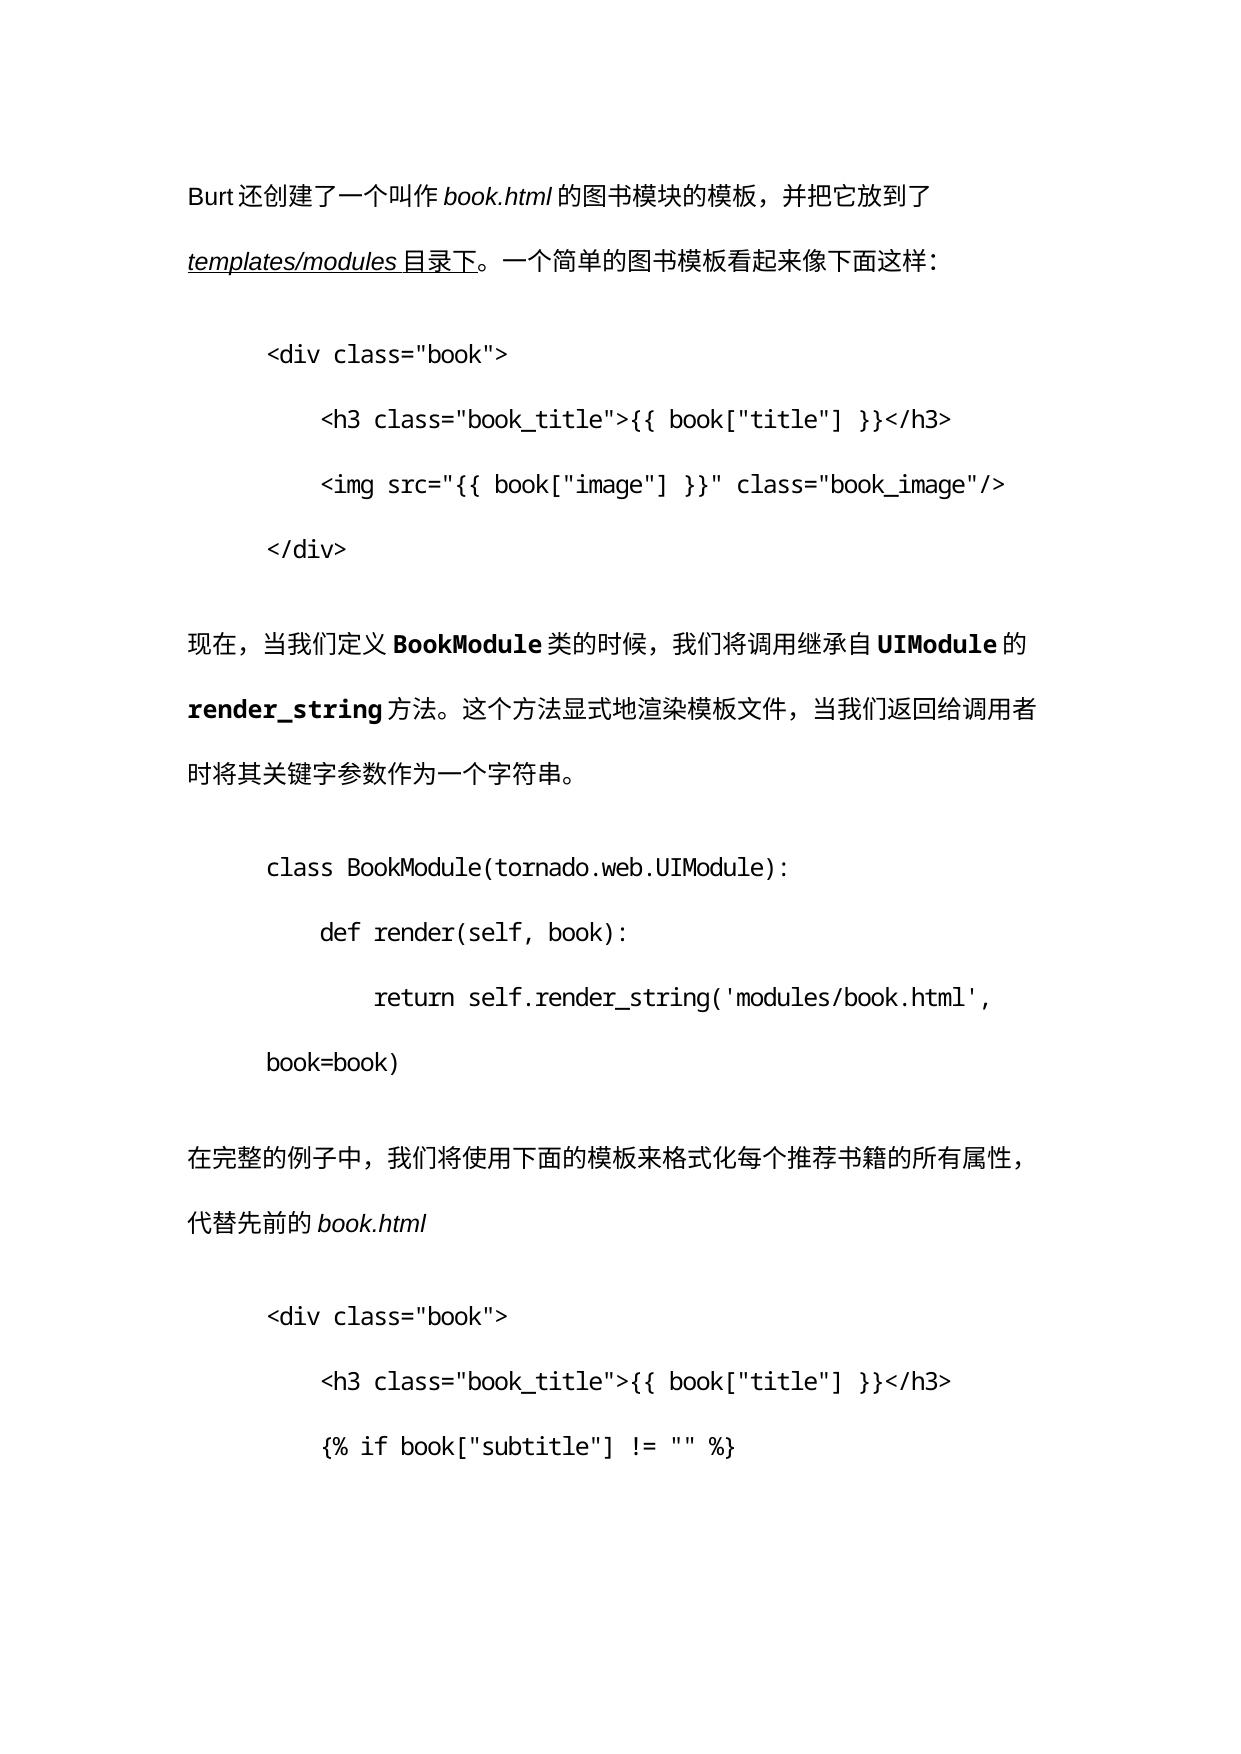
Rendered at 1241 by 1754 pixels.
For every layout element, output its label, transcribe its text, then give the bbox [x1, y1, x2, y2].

text def render(self, book): [266, 899, 1049, 964]
text 现在，当我们定义BookModule类的时候，我们将调用继承自UIModule的render_string方法。这个方法显式地渲染模板文件，当我们返回给调用者时将其关键字参数作为一个字符串。 [187, 610, 1053, 805]
text <div class="book"> [266, 1283, 1049, 1348]
text <img src="{{ book["image"] }}" class="book_image"/> [266, 451, 1049, 516]
text <h3 class="book_title">{{ book["title"] }}</h3> [266, 386, 1049, 451]
text class BookModule(tornado.web.UIModule): [266, 834, 1049, 899]
text Burt还创建了一个叫作book.html的图书模块的模板，并把它放到了templates/modules目录下。一个简单的图书模板看起来像下面这样： [187, 162, 1053, 292]
text return self.render_string('modules/book.html', book=book) [266, 964, 1049, 1094]
text </div> [266, 516, 1049, 581]
text <h3 class="book_title">{{ book["title"] }}</h3> [266, 1348, 1049, 1413]
text <div class="book"> [266, 321, 1049, 386]
text 在完整的例子中，我们将使用下面的模板来格式化每个推荐书籍的所有属性，代替先前的book.html [187, 1124, 1053, 1254]
text {% if book["subtitle"] != "" %} [266, 1413, 1049, 1478]
